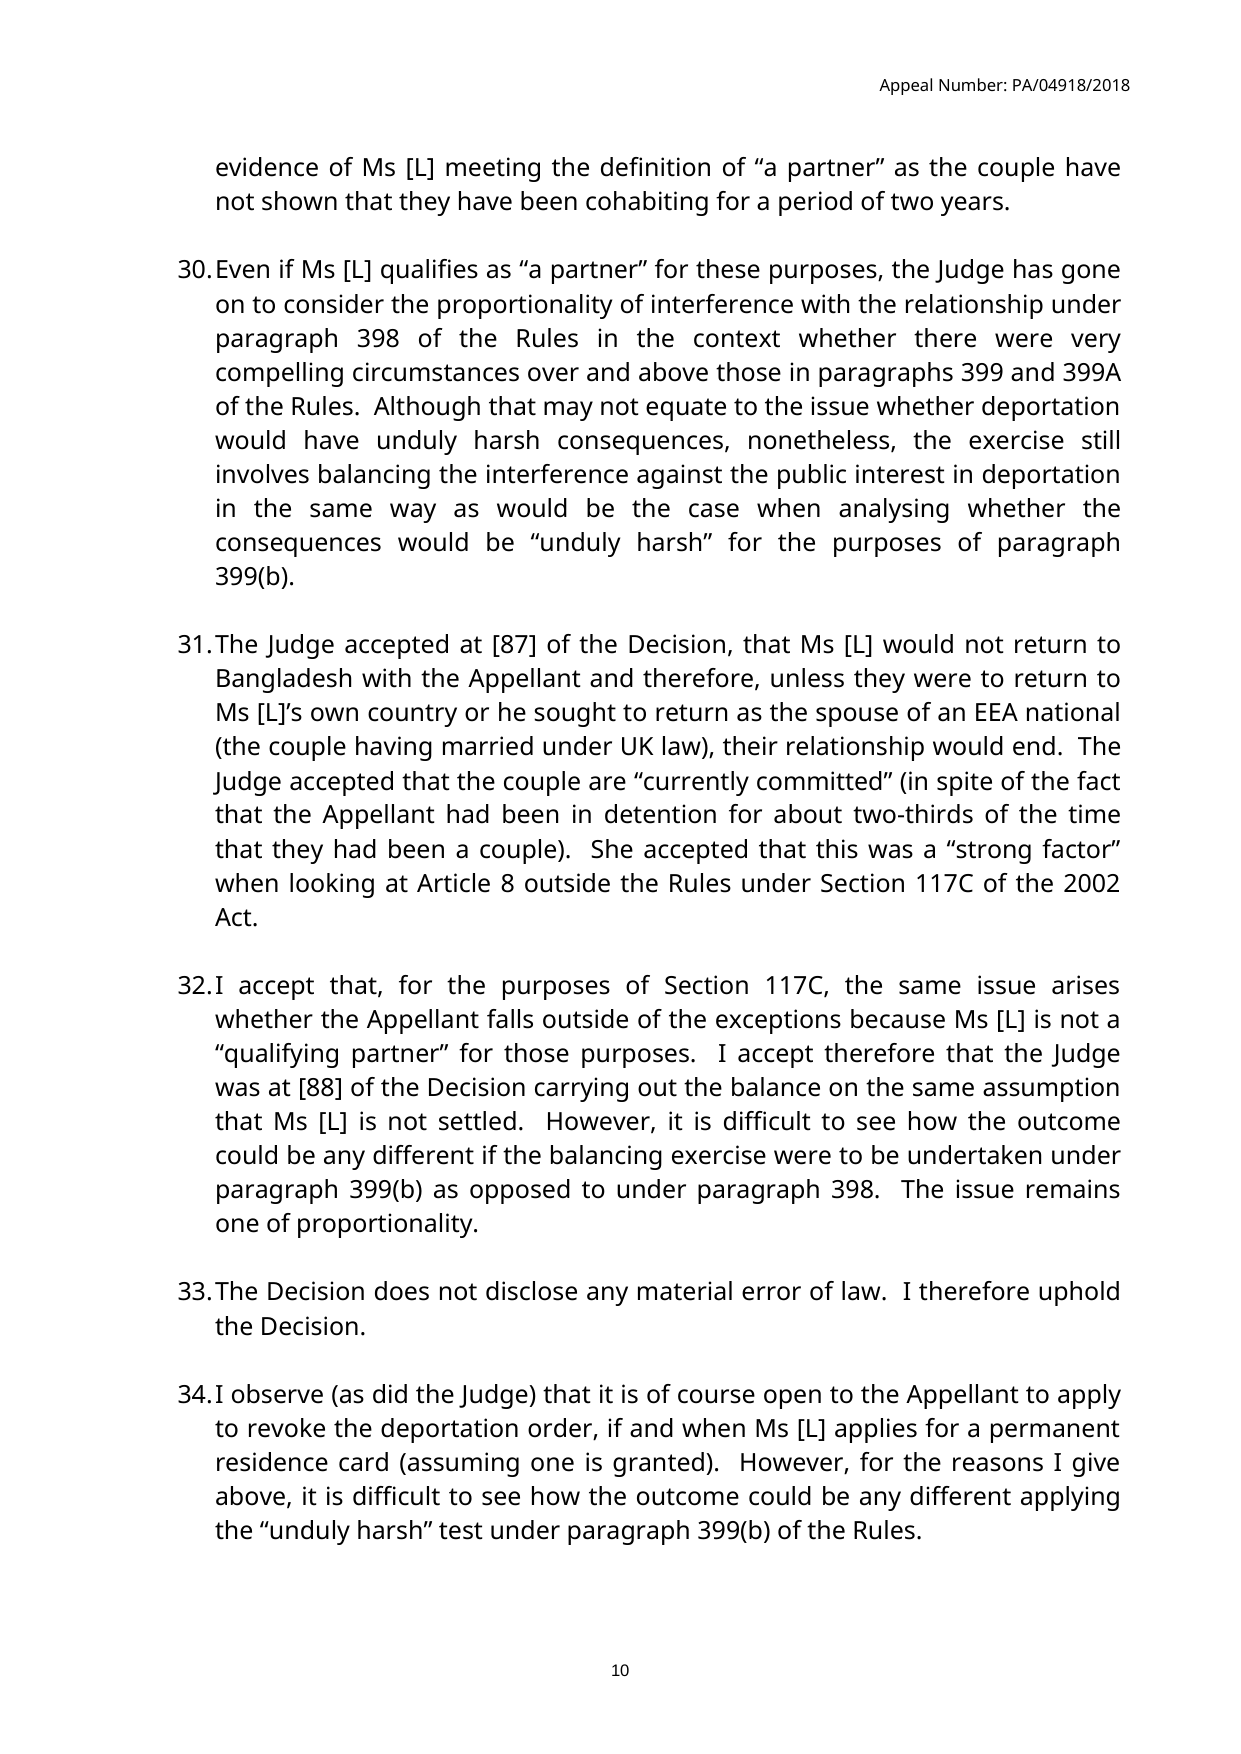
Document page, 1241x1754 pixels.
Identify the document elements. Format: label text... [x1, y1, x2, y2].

list The Judge accepted at [87] of the Decision, that Ms [L] would not return to Bangladesh with the Appellant and therefore, unless they were to return to Ms [L]’s own country or he sought to return as the spouse of an EEA national (the couple having married under UK law), their relationship would end. The Judge accepted that the couple are “currently committed” (in spite of the fact that the Appellant had been in detention for about two-thirds of the time that they had been a couple). She accepted that this was a “strong factor” when looking at Article 8 outside the Rules under Section 117C of the 2002 Act. [177, 627, 1122, 933]
list The Decision does not disclose any material error of law. I therefore uphold the Decision. [177, 1274, 1122, 1342]
list Even if Ms [L] qualifies as “a partner” for these purposes, the Judge has gone on to consider the proportionality of interference with the relationship under paragraph 398 of the Rules in the context whether there were very compelling circumstances over and above those in paragraphs 399 and 399A of the Rules. Although that may not equate to the issue whether deportation would have unduly harsh consequences, nonetheless, the exercise still involves balancing the interference against the public interest in deportation in the same way as would be the case when analysing whether the consequences would be “unduly harsh” for the purposes of paragraph 399(b). [177, 252, 1122, 593]
list I observe (as did the Judge) that it is of course open to the Appellant to apply to revoke the deportation order, if and when Ms [L] applies for a permanent residence card (assuming one is granted). However, for the reasons I give above, it is difficult to see how the outcome could be any different applying the “unduly harsh” test under paragraph 399(b) of the Rules. [177, 1376, 1122, 1547]
list I accept that, for the purposes of Section 117C, the same issue arises whether the Appellant falls outside of the exceptions because Ms [L] is not a “qualifying partner” for those purposes. I accept therefore that the Judge was at [88] of the Decision carrying out the balance on the same assumption that Ms [L] is not settled. However, it is difficult to see how the outcome could be any different if the balancing exercise were to be undertaken under paragraph 399(b) as opposed to under paragraph 398. The issue remains one of proportionality. [177, 967, 1122, 1240]
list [177, 150, 1122, 218]
